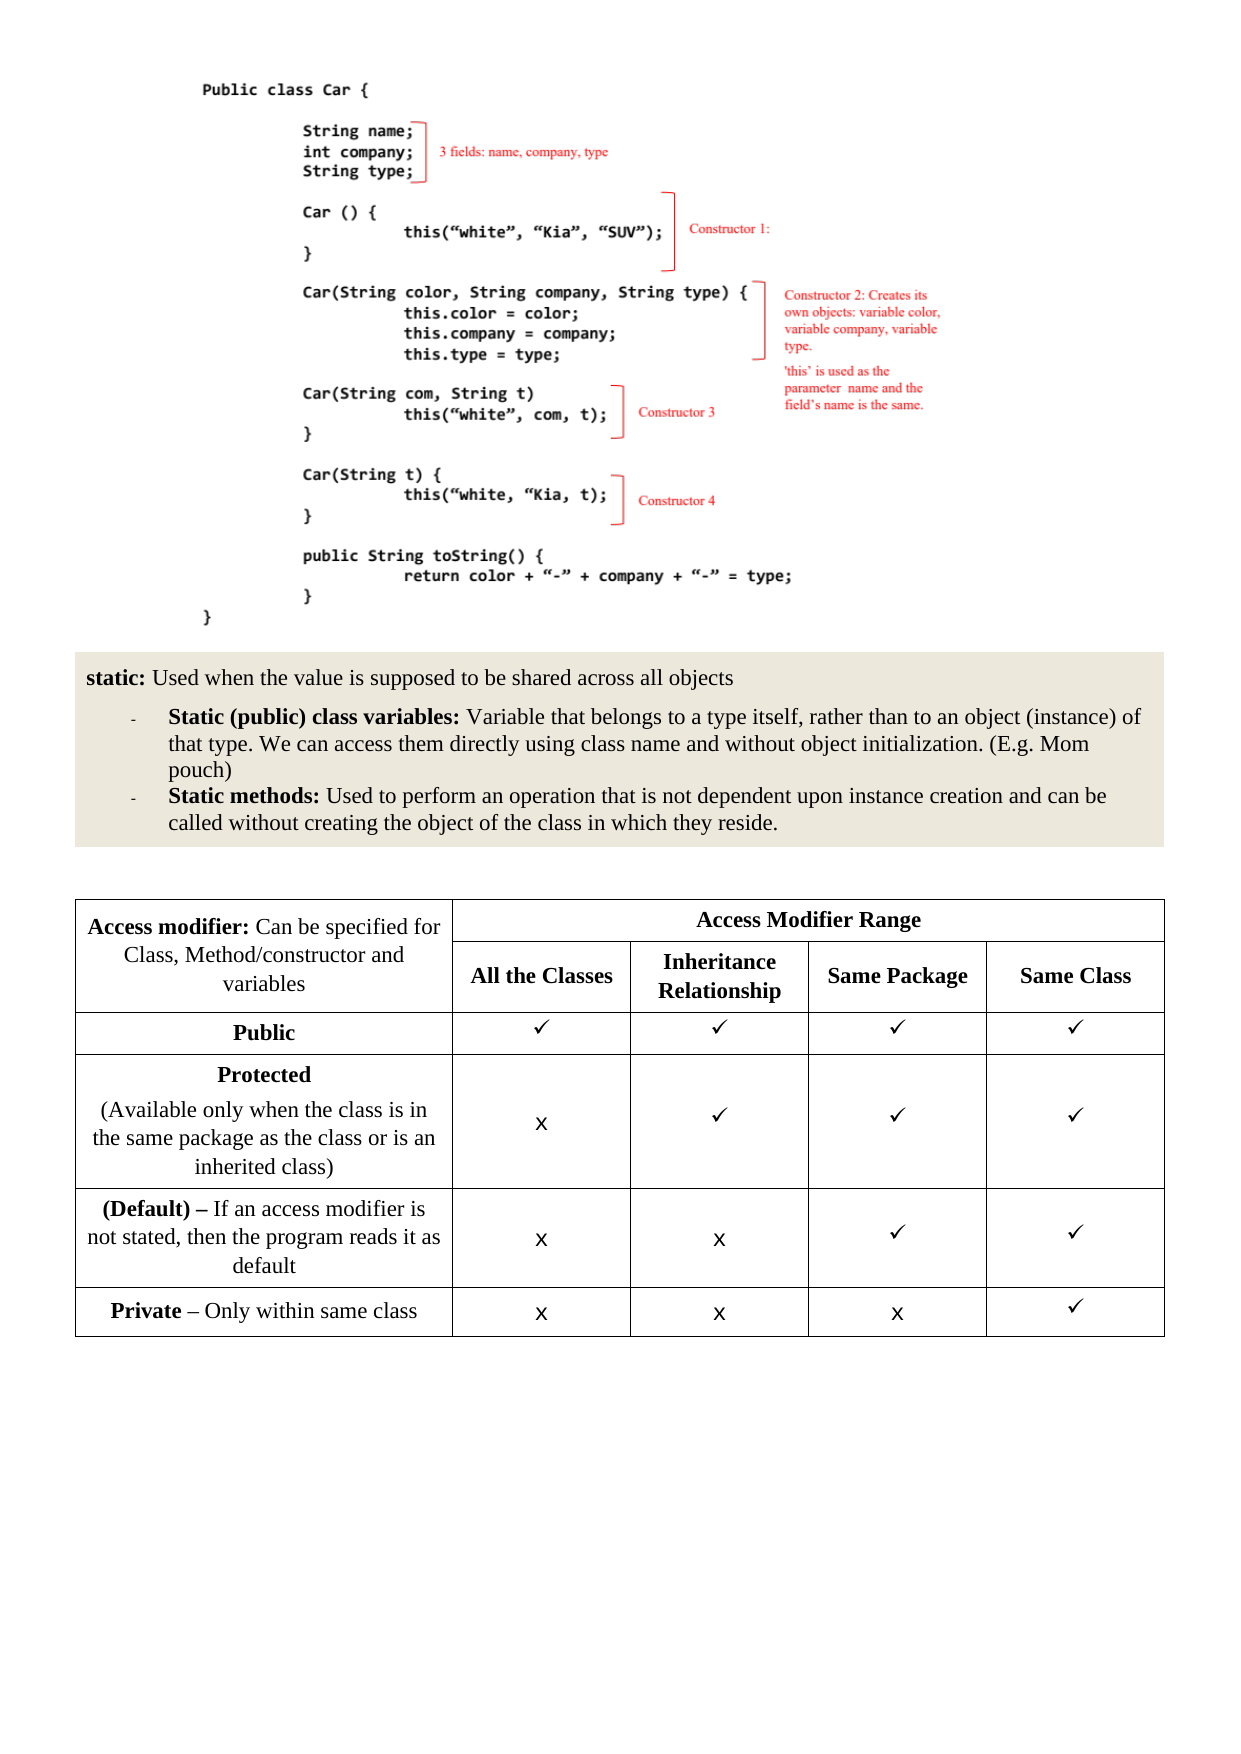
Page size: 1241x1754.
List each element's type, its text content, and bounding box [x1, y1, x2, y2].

table_cell Same Package [809, 942, 986, 1012]
table_cell [987, 1288, 1164, 1336]
table_cell [809, 1055, 986, 1188]
table_cell (Default) – If an access modifier is not stated, then the program reads it as default [76, 1189, 452, 1287]
table_header Access modifier: Can be specified for Class, Method/constructor and variables [76, 900, 452, 1012]
table_cell [631, 1013, 808, 1054]
table_cell [987, 1055, 1164, 1188]
table_cell ｘ [631, 1288, 808, 1336]
table_cell Protected (Available only when the class is in the same package as the class or is an inherited class) [76, 1055, 452, 1188]
table_cell [809, 1013, 986, 1054]
table_cell ｘ [809, 1288, 986, 1336]
table_cell ｘ [453, 1055, 630, 1188]
table_cell [809, 1189, 986, 1287]
table_cell All the Classes [453, 942, 630, 1012]
table_cell ｘ [453, 1288, 630, 1336]
table_cell [453, 1013, 630, 1054]
table_cell [631, 1055, 808, 1188]
table_cell ｘ [453, 1189, 630, 1287]
table_cell Inheritance Relationship [631, 942, 808, 1012]
table_cell Same Class [987, 942, 1164, 1012]
table_cell [987, 1189, 1164, 1287]
table_cell Public [76, 1013, 452, 1054]
table_header Access Modifier Range [453, 900, 1164, 941]
table_cell Private – Only within same class [76, 1288, 452, 1336]
table_cell [987, 1013, 1164, 1054]
table_header static: Used when the value is supposed to be shared across all objects Static (public) class variables: Variable that belongs to a type itself, rather than to an object (instance) of that type. We can access them directly using class name and without object initialization. (E.g. Mom pouch) Static methods: Used to perform an operation that is not dependent upon instance creation and can be called without creating the object of the class in which they reside. [75, 652, 1164, 847]
table_cell ｘ [631, 1189, 808, 1287]
